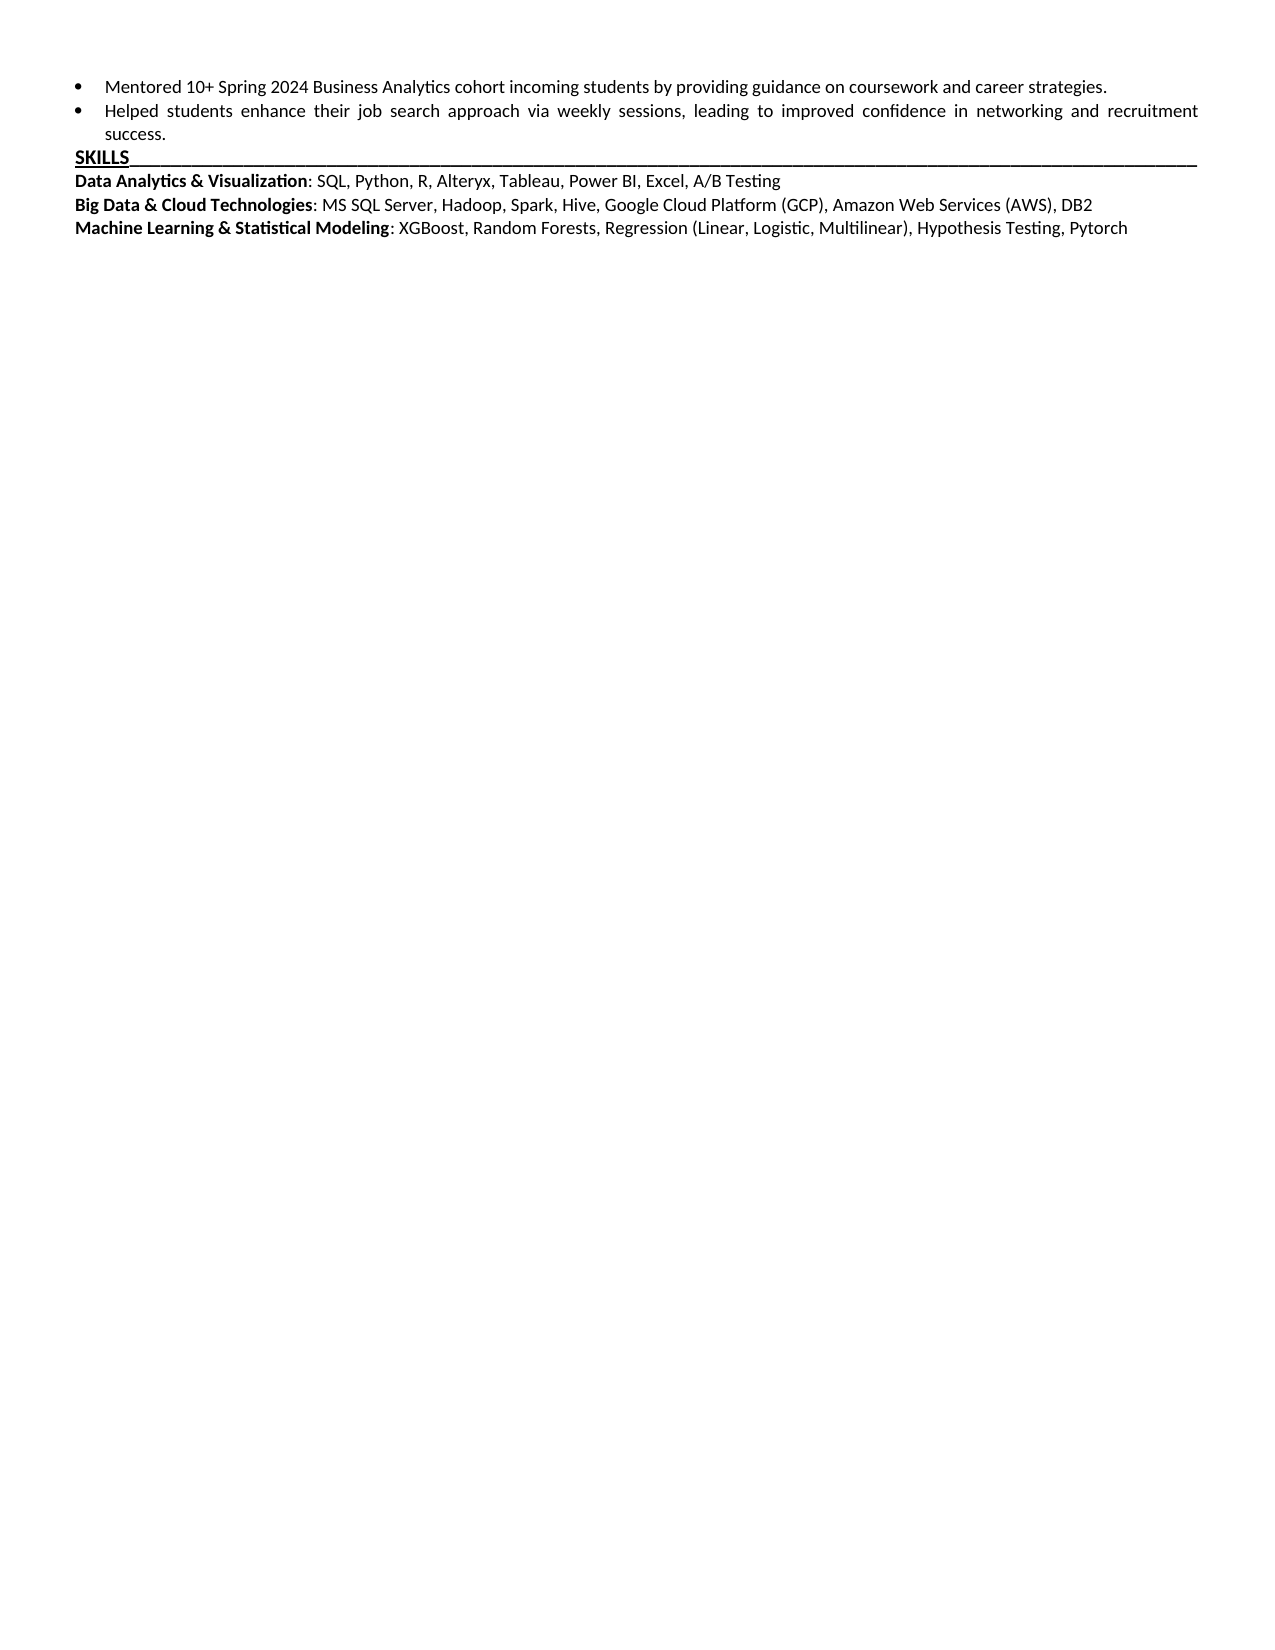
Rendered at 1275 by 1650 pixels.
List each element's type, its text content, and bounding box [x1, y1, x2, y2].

subtitle Machine Learning & Statistical Modeling: XGBoost, Random Forests, Regression (Linear, Logistic, Multilinear), Hypothesis Testing, Pytorch [75, 216, 1200, 239]
subtitle Big Data & Cloud Technologies: MS SQL Server, Hadoop, Spark, Hive, Google Cloud Platform (GCP), Amazon Web Services (AWS), DB2 [75, 192, 1200, 216]
subtitle Mentored 10+ Spring 2024 Business Analytics cohort incoming students by providing guidance on coursework and career strategies. [75, 75, 1200, 98]
subtitle Data Analytics & Visualization: SQL, Python, R, Alteryx, Tableau, Power BI, Excel, A/B Testing [75, 169, 1200, 192]
subtitle SKILLS_______________________________________________________________________________________________________ [75, 145, 1200, 169]
subtitle Helped students enhance their job search approach via weekly sessions, leading to improved confidence in networking and recruitment success. [75, 98, 1200, 145]
